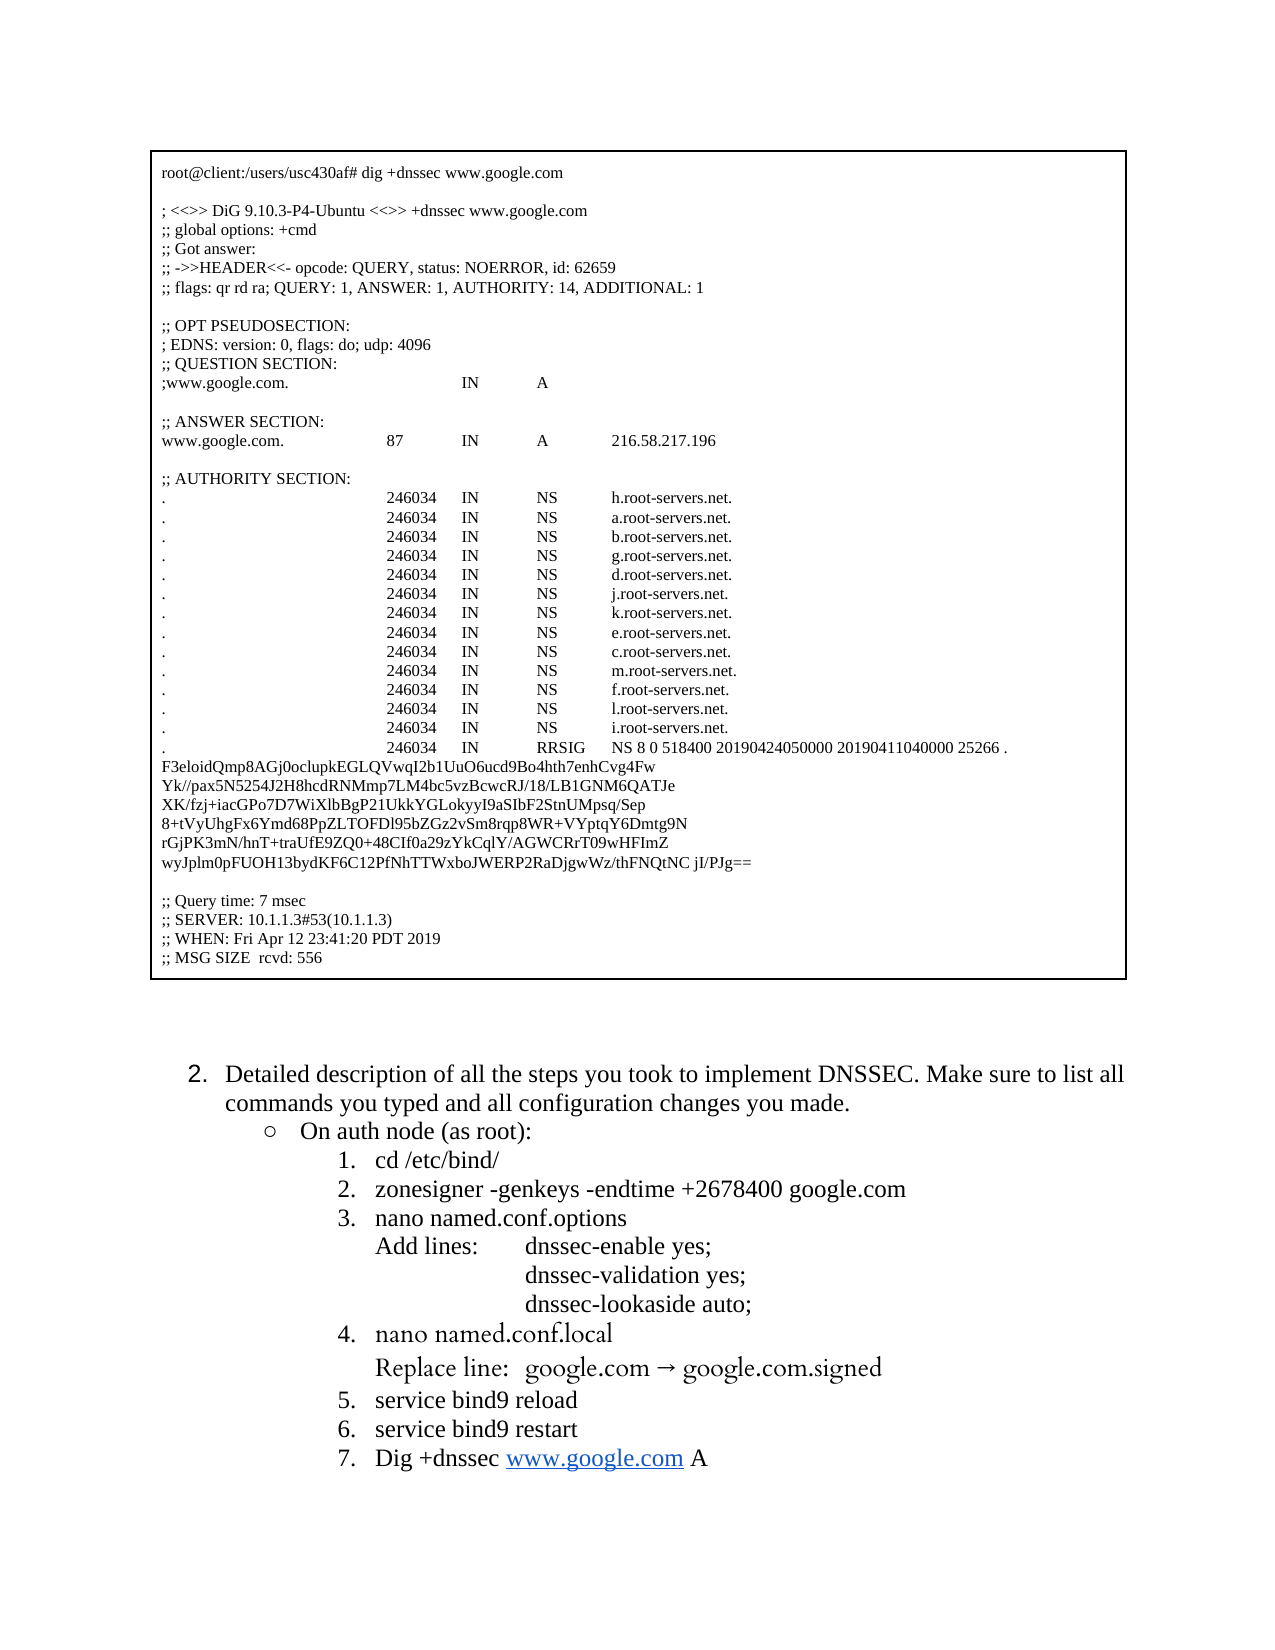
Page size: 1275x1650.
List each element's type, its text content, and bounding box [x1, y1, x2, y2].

list zonesigner -genkeys -endtime +2678400 google.com [337, 1174, 1125, 1203]
list nano named.conf.local Replace line: google.com → google.com.signed [337, 1318, 1125, 1385]
list service bind9 reload [337, 1385, 1125, 1414]
table_header root@client:/users/usc430af# dig +dnssec www.google.com ; <<>> DiG 9.10.3-P4-Ubuntu <<>> +dnssec www.google.com ;; global options: +cmd ;; Got answer: ;; ->>HEADER<<- opcode: QUERY, status: NOERROR, id: 62659 ;; flags: qr rd ra; QUERY: 1, ANSWER: 1, AUTHORITY: 14, ADDITIONAL: 1 ;; OPT PSEUDOSECTION: ; EDNS: version: 0, flags: do; udp: 4096 ;; QUESTION SECTION: ;www.google.com. IN A ;; ANSWER SECTION: www.google.com. 87 IN A 216.58.217.196 ;; AUTHORITY SECTION: . 246034 IN NS h.root-servers.net. . 246034 IN NS a.root-servers.net. . 246034 IN NS b.root-servers.net. . 246034 IN NS g.root-servers.net. . 246034 IN NS d.root-servers.net. . 246034 IN NS j.root-servers.net. . 246034 IN NS k.root-servers.net. . 246034 IN NS e.root-servers.net. . 246034 IN NS c.root-servers.net. . 246034 IN NS m.root-servers.net. . 246034 IN NS f.root-servers.net. . 246034 IN NS l.root-servers.net. . 246034 IN NS i.root-servers.net. . 246034 IN RRSIG NS 8 0 518400 20190424050000 20190411040000 25266 . F3eloidQmp8AGj0oclupkEGLQVwqI2b1UuO6ucd9Bo4hth7enhCvg4Fw Yk//pax5N5254J2H8hcdRNMmp7LM4bc5vzBcwcRJ/18/LB1GNM6QATJe XK/fzj+iacGPo7D7WiXlbBgP21UkkYGLokyyI9aSIbF2StnUMpsq/Sep 8+tVyUhgFx6Ymd68PpZLTOFDl95bZGz2vSm8rqp8WR+VYptqY6Dmtg9N rGjPK3mN/hnT+traUfE9ZQ0+48CIf0a29zYkCqlY/AGWCRrT09wHFImZ wyJplm0pFUOH13bydKF6C12PfNhTTWxboJWERP2RaDjgwWz/thFNQtNC jI/PJg== ;; Query time: 7 msec ;; SERVER: 10.1.1.3#53(10.1.1.3) ;; WHEN: Fri Apr 12 23:41:20 PDT 2019 ;; MSG SIZE rcvd: 556 [152, 152, 1125, 978]
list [337, 1203, 1125, 1318]
list Detailed description of all the steps you took to implement DNSSEC. Make sure to list all commands you typed and all configuration changes you made. [187, 1059, 1125, 1116]
list On auth node (as root): [262, 1116, 1125, 1145]
list Dig +dnssec www.google.com A [337, 1443, 1125, 1472]
list service bind9 restart [337, 1414, 1125, 1443]
list cd /etc/bind/ [337, 1145, 1125, 1174]
